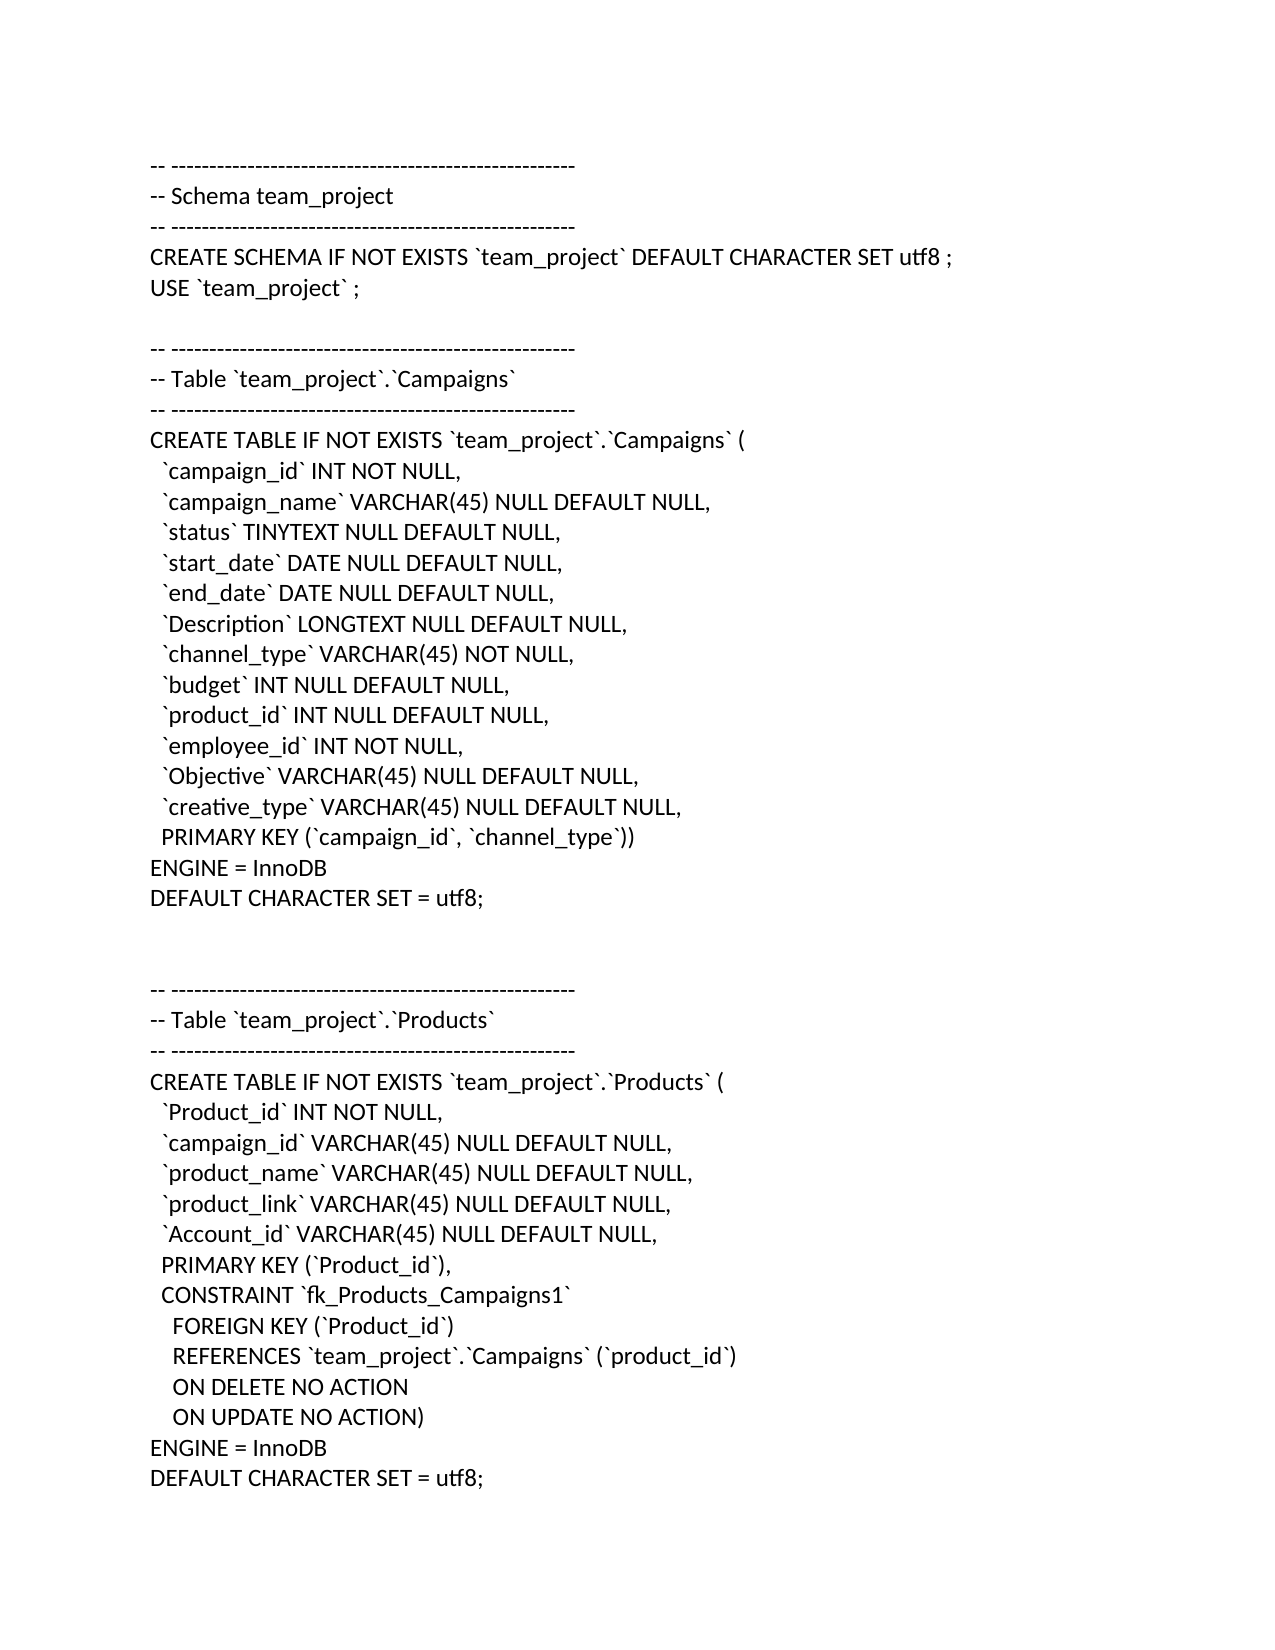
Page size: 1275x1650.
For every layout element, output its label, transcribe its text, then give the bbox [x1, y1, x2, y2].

text ENGINE = InnoDB [150, 1432, 1125, 1462]
text `campaign_name` VARCHAR(45) NULL DEFAULT NULL, [150, 486, 1125, 516]
text -- ----------------------------------------------------- [150, 150, 1125, 181]
text `employee_id` INT NOT NULL, [150, 730, 1125, 760]
text DEFAULT CHARACTER SET = utf8; [150, 882, 1125, 913]
text -- Table `team_project`.`Campaigns` [150, 364, 1125, 394]
text DEFAULT CHARACTER SET = utf8; [150, 1462, 1125, 1493]
text ON DELETE NO ACTION [150, 1371, 1125, 1401]
text ON UPDATE NO ACTION) [150, 1401, 1125, 1432]
text -- Table `team_project`.`Products` [150, 1004, 1125, 1035]
text `product_name` VARCHAR(45) NULL DEFAULT NULL, [150, 1157, 1125, 1188]
text `Product_id` INT NOT NULL, [150, 1096, 1125, 1127]
text `product_link` VARCHAR(45) NULL DEFAULT NULL, [150, 1188, 1125, 1218]
text `Objective` VARCHAR(45) NULL DEFAULT NULL, [150, 760, 1125, 791]
text -- ----------------------------------------------------- [150, 1035, 1125, 1066]
text -- ----------------------------------------------------- [150, 211, 1125, 242]
text REFERENCES `team_project`.`Campaigns` (`product_id`) [150, 1340, 1125, 1371]
text `campaign_id` VARCHAR(45) NULL DEFAULT NULL, [150, 1127, 1125, 1157]
text -- ----------------------------------------------------- [150, 974, 1125, 1004]
text FOREIGN KEY (`Product_id`) [150, 1310, 1125, 1340]
text `end_date` DATE NULL DEFAULT NULL, [150, 577, 1125, 608]
text `budget` INT NULL DEFAULT NULL, [150, 669, 1125, 699]
text CREATE TABLE IF NOT EXISTS `team_project`.`Products` ( [150, 1066, 1125, 1096]
text CREATE TABLE IF NOT EXISTS `team_project`.`Campaigns` ( [150, 425, 1125, 455]
text `status` TINYTEXT NULL DEFAULT NULL, [150, 516, 1125, 547]
text CREATE SCHEMA IF NOT EXISTS `team_project` DEFAULT CHARACTER SET utf8 ; [150, 242, 1125, 272]
text `product_id` INT NULL DEFAULT NULL, [150, 699, 1125, 730]
text CONSTRAINT `fk_Products_Campaigns1` [150, 1279, 1125, 1310]
text -- Schema team_project [150, 181, 1125, 211]
text `Account_id` VARCHAR(45) NULL DEFAULT NULL, [150, 1218, 1125, 1249]
text ENGINE = InnoDB [150, 852, 1125, 882]
text `Description` LONGTEXT NULL DEFAULT NULL, [150, 608, 1125, 638]
text -- ----------------------------------------------------- [150, 394, 1125, 425]
text `campaign_id` INT NOT NULL, [150, 455, 1125, 486]
text `creative_type` VARCHAR(45) NULL DEFAULT NULL, [150, 791, 1125, 821]
text `channel_type` VARCHAR(45) NOT NULL, [150, 638, 1125, 669]
text USE `team_project` ; [150, 272, 1125, 303]
text PRIMARY KEY (`campaign_id`, `channel_type`)) [150, 821, 1125, 852]
text `start_date` DATE NULL DEFAULT NULL, [150, 547, 1125, 577]
text -- ----------------------------------------------------- [150, 333, 1125, 364]
text PRIMARY KEY (`Product_id`), [150, 1249, 1125, 1279]
